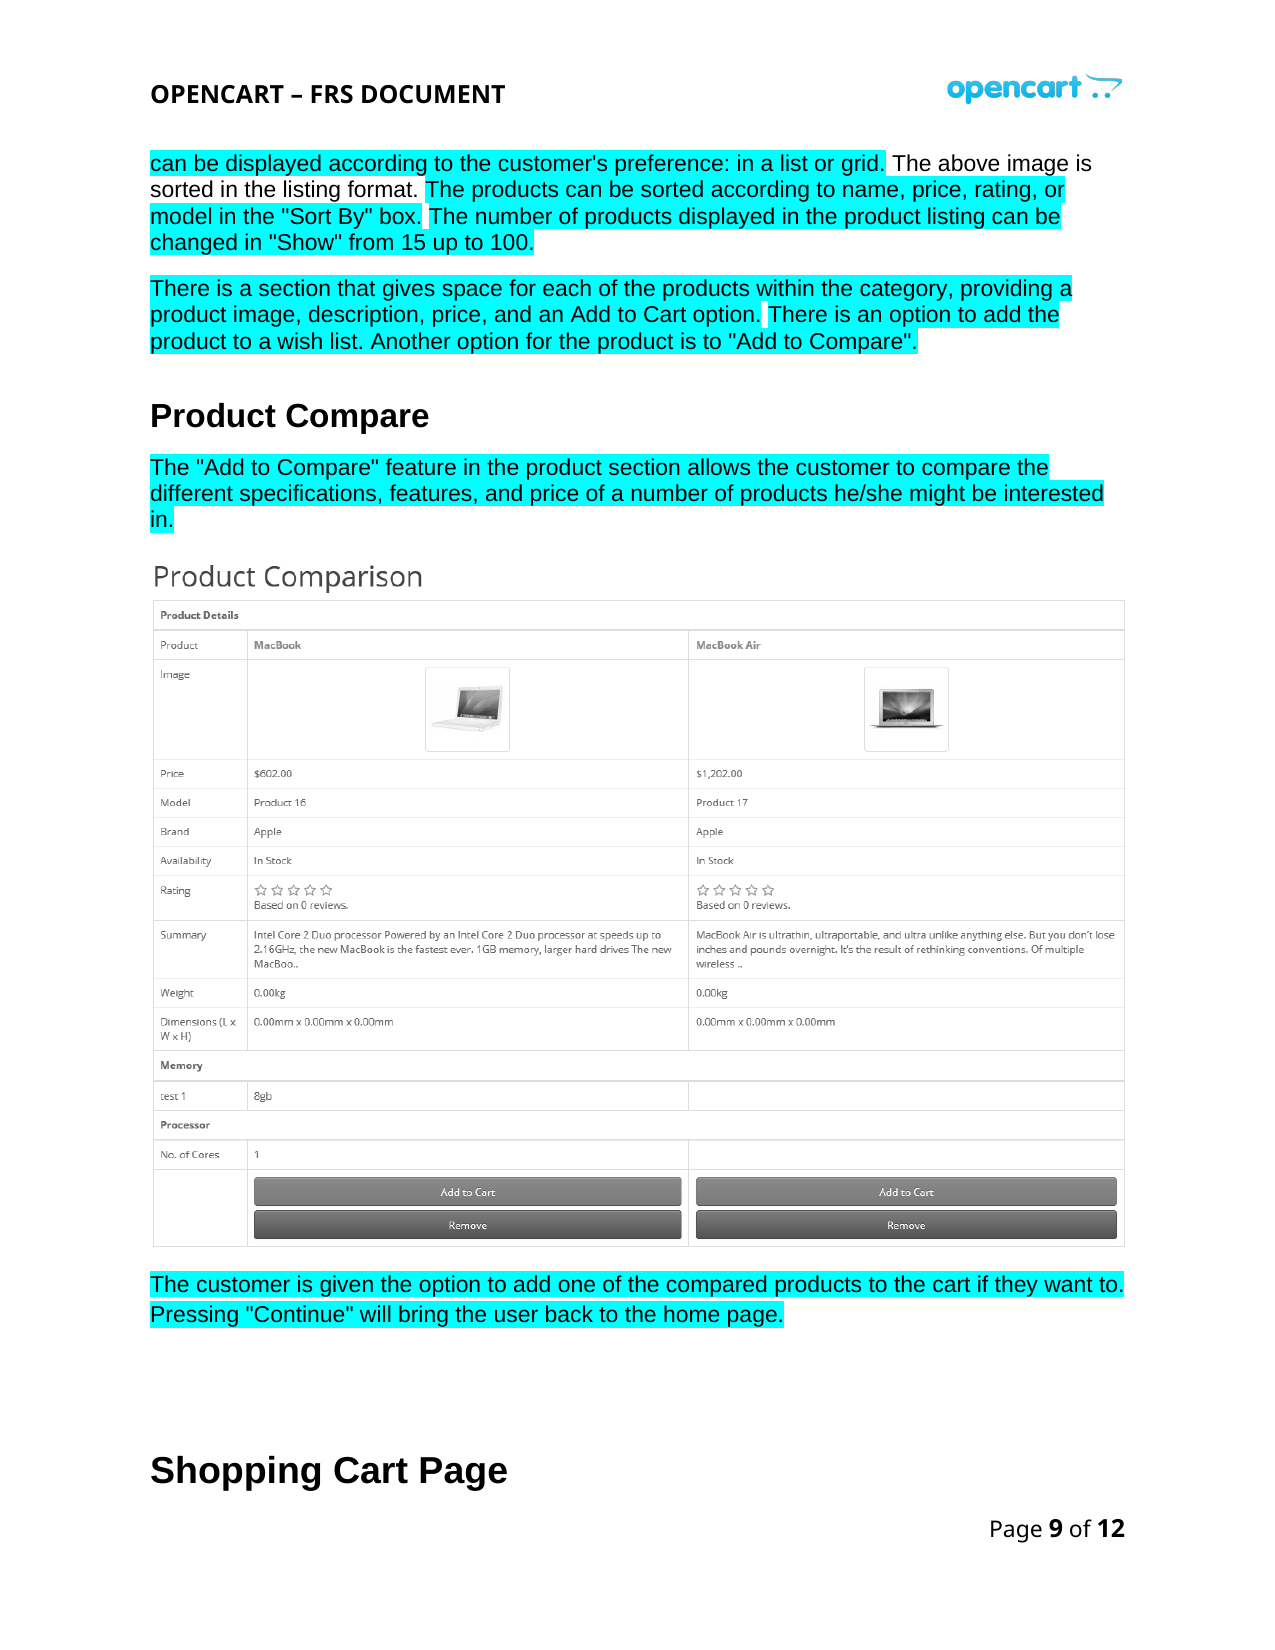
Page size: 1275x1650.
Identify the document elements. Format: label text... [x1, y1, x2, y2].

picture [947, 73, 1123, 104]
text Product Compare [150, 396, 1125, 434]
picture [150, 552, 1125, 1250]
text The customer is given the option to add one of the compared products to the cart if they want to. Pressing "Continue" will bring the user back to the home page. [150, 1271, 1125, 1328]
text The "Add to Compare" feature in the product section allows the customer to compare the different specifications, features, and price of a number of products he/she might be interested in. [174, 454, 1125, 533]
text There is a section that gives space for each of the products within the category, providing a product image, description, price, and an Add to Cart option. There is an option to add the product to a wish list. Another option for the product is to "Add to Compare". [918, 275, 1125, 354]
picture [947, 93, 966, 104]
text Shopping Cart Page [150, 1448, 1125, 1491]
